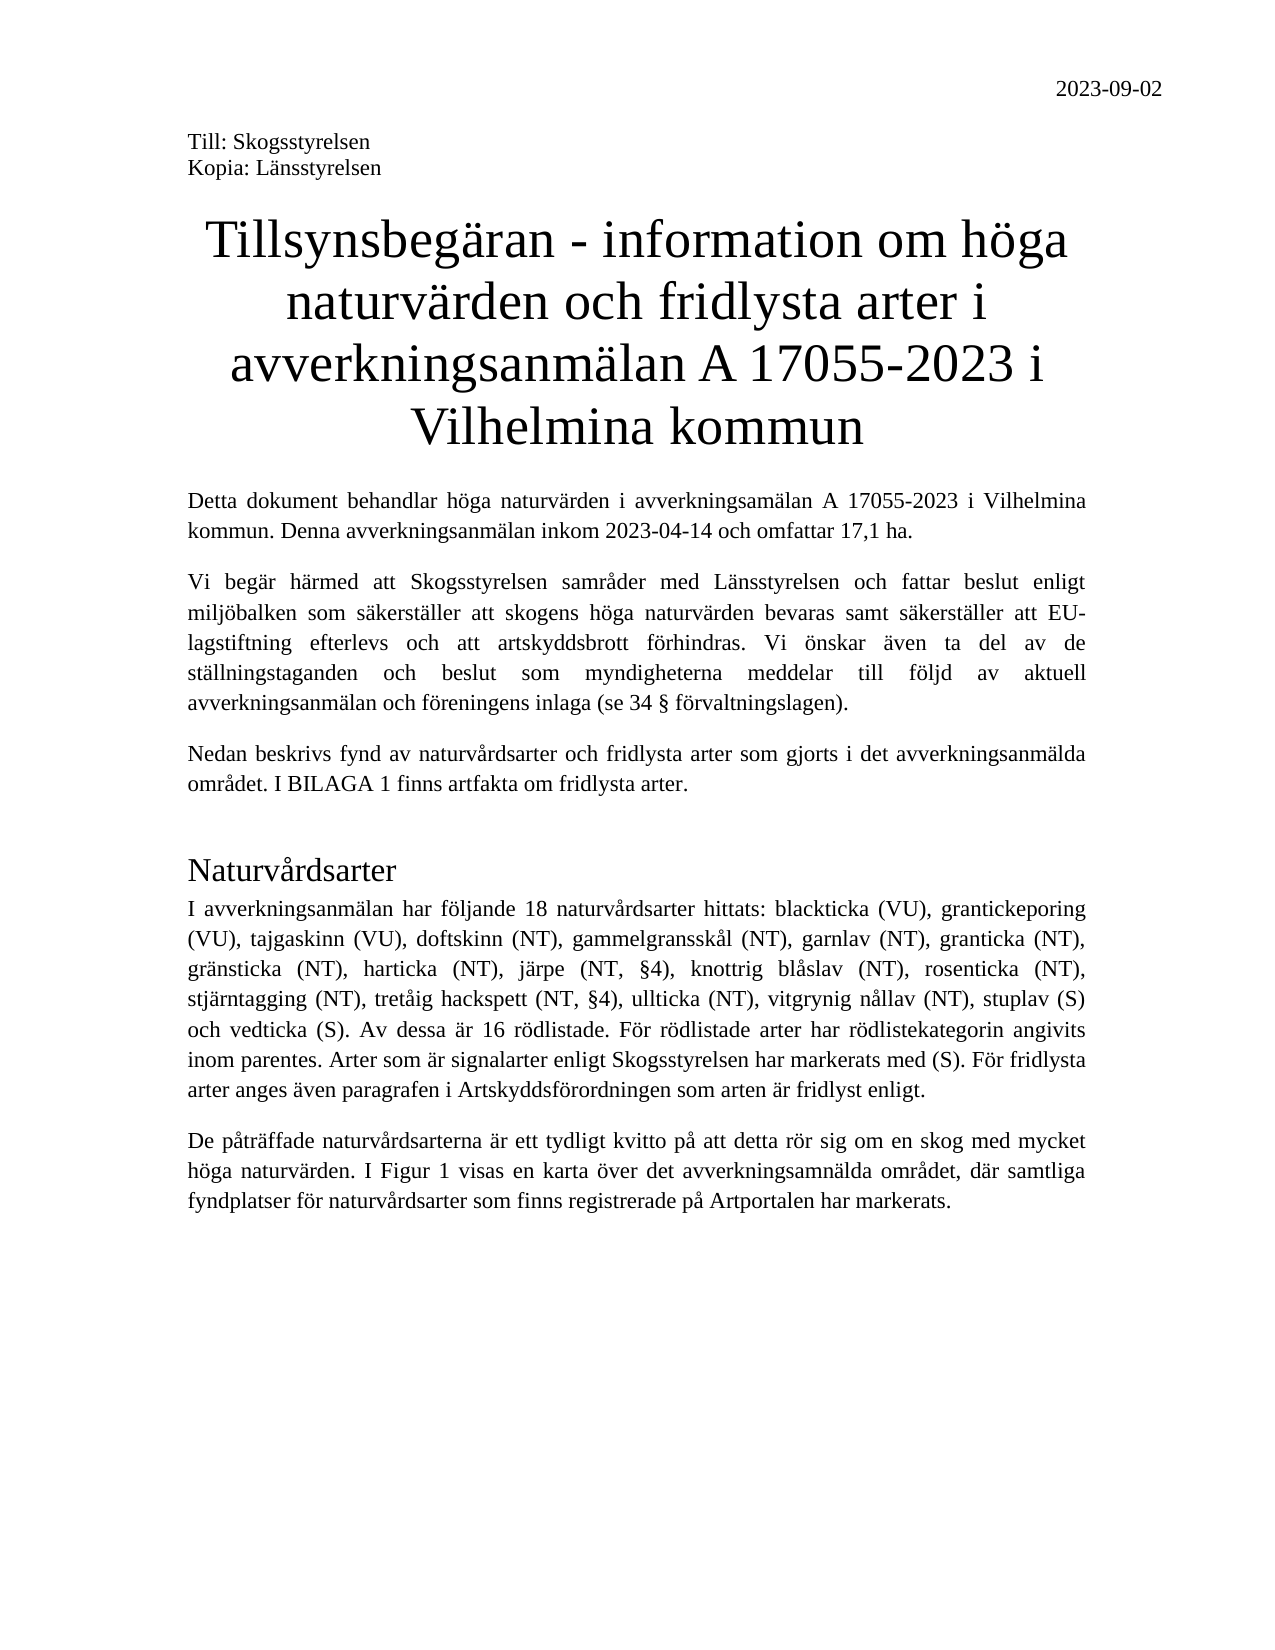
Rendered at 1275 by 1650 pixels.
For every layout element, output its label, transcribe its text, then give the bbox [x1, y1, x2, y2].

text Nedan beskrivs fynd av naturvårdsarter och fridlysta arter som gjorts i det avverkningsanmälda området. I BILAGA 1 finns artfakta om fridlysta arter. [187, 740, 1087, 797]
text De påträffade naturvårdsarterna är ett tydligt kvitto på att detta rör sig om en skog med mycket höga naturvärden. I Figur 1 visas en karta över det avverkningsamnälda området, där samtliga fyndplatser för naturvårdsarter som finns registrerade på Artportalen har markerats. [187, 1127, 1087, 1214]
text Detta dokument behandlar höga naturvärden i avverkningsamälan A 17055-2023 i Vilhelmina kommun. Denna avverkningsanmälan inkom 2023-04-14 och omfattar 17,1 ha. [187, 487, 1087, 544]
subtitle Naturvårdsarter [187, 851, 1087, 889]
text Vi begär härmed att Skogsstyrelsen samråder med Länsstyrelsen och fattar beslut enligt miljöbalken som säkerställer att skogens höga naturvärden bevaras samt säkerställer att EU-lagstiftning efterlevs och att artskyddsbrott förhindras. Vi önskar även ta del av de ställningstaganden och beslut som myndigheterna meddelar till följd av aktuell avverkningsanmälan och föreningens inlaga (se 34 § förvaltningslagen). [187, 568, 1087, 716]
title Tillsynsbegäran - information om höga naturvärden och fridlysta arter i avverkningsanmälan A 17055-2023 i Vilhelmina kommun [187, 207, 1087, 456]
text I avverkningsanmälan har följande 18 naturvårdsarter hittats: blackticka (VU), grantickeporing (VU), tajgaskinn (VU), doftskinn (NT), gammelgransskål (NT), garnlav (NT), granticka (NT), gränsticka (NT), harticka (NT), järpe (NT, §4), knottrig blåslav (NT), rosenticka (NT), stjärntagging (NT), tretåig hackspett (NT, §4), ullticka (NT), vitgrynig nållav (NT), stuplav (S) och vedticka (S). Av dessa är 16 rödlistade. För rödlistade arter har rödlistekategorin angivits inom parentes. Arter som är signalarter enligt Skogsstyrelsen har markerats med (S). För fridlysta arter anges även paragrafen i Artskyddsförordningen som arten är fridlyst enligt. [187, 895, 1087, 1102]
